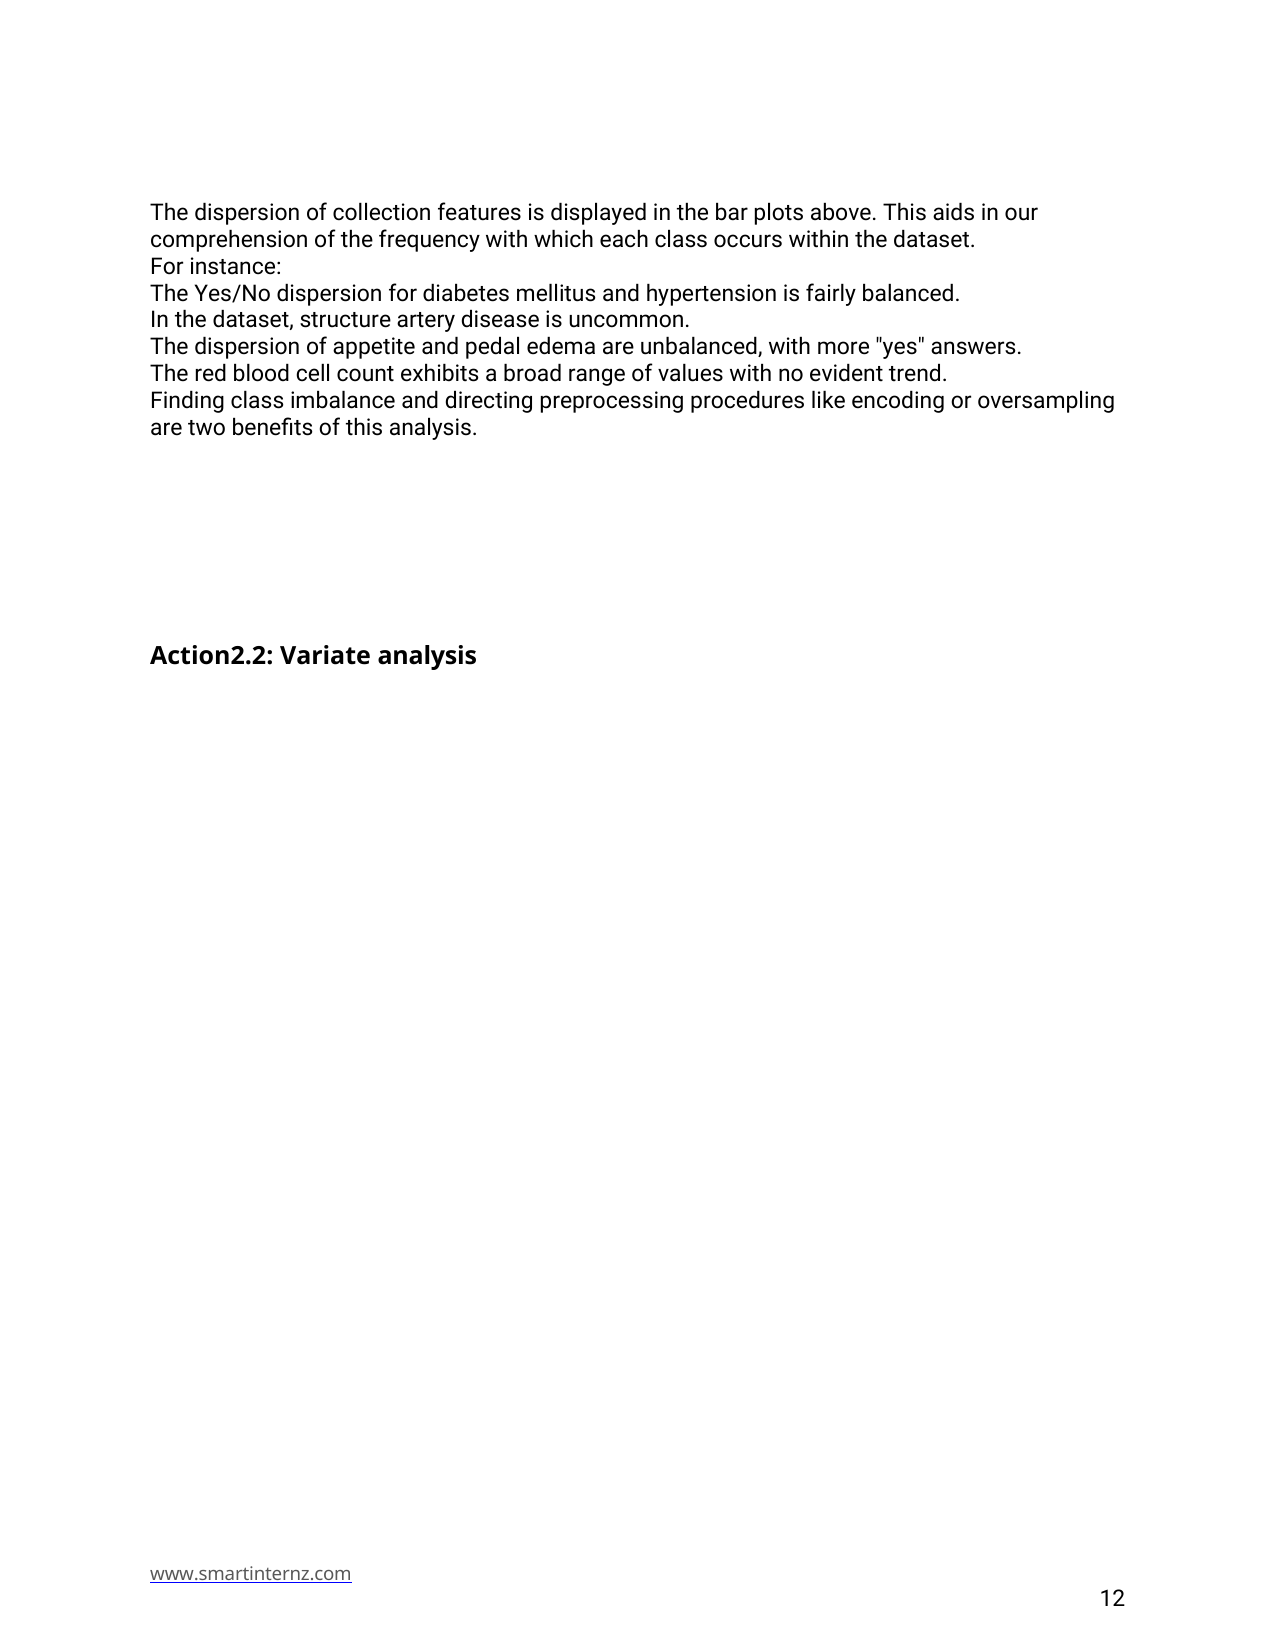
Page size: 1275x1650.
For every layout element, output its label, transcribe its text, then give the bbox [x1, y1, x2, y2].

text The dispersion of collection features is displayed in the bar plots above. This aids in our comprehension of the frequency with which each class occurs within the dataset. For instance: The Yes/No dispersion for diabetes mellitus and hypertension is fairly balanced. In the dataset, structure artery disease is uncommon. The dispersion of appetite and pedal edema are unbalanced, with more "yes" answers. The red blood cell count exhibits a broad range of values with no evident trend. Finding class imbalance and directing preprocessing procedures like encoding or oversampling are two benefits of this analysis. [150, 199, 1125, 441]
subtitle Action2.2: Variate analysis [150, 637, 1125, 671]
